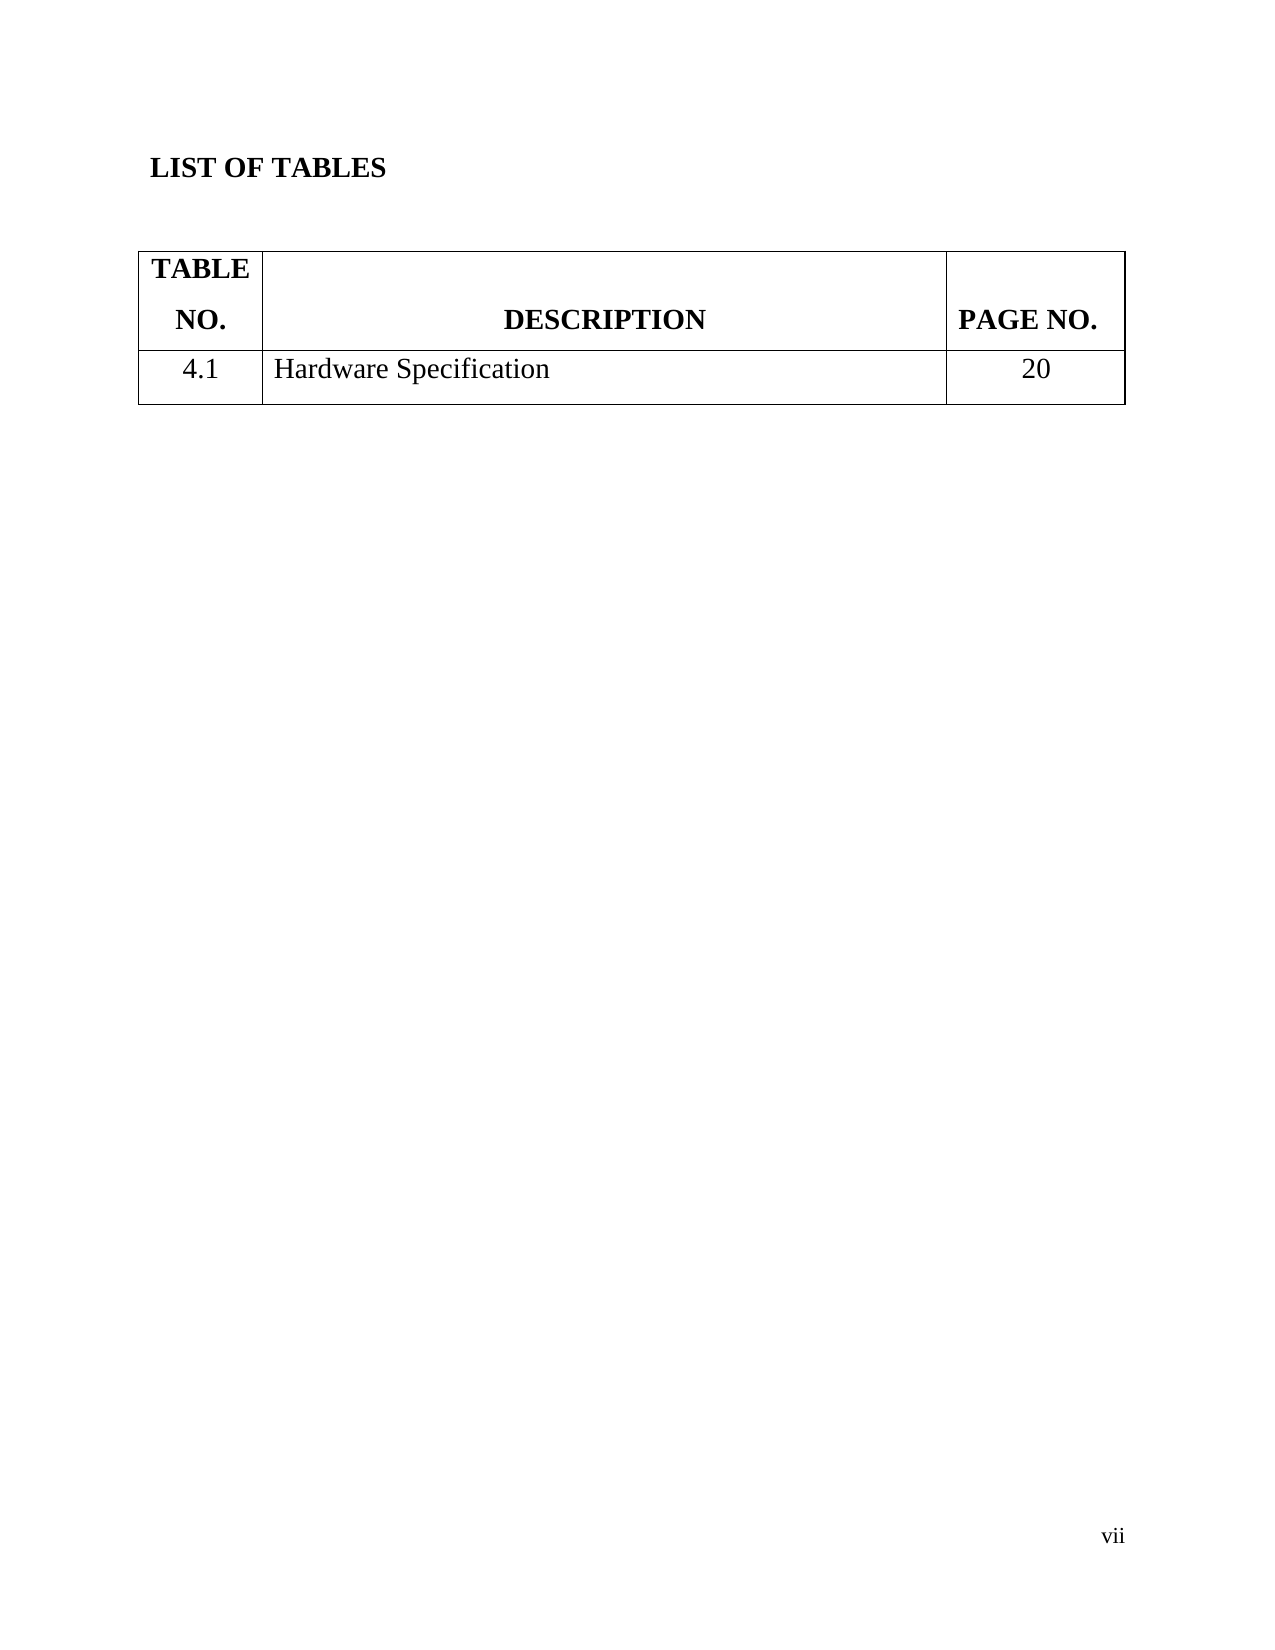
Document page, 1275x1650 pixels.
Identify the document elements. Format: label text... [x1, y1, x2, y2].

text LIST OF TABLES [150, 150, 1125, 183]
table_header PAGE NO. [947, 252, 1124, 350]
table_cell Hardware Specification [263, 351, 946, 404]
table_cell 20 [947, 351, 1124, 404]
table_header TABLE NO. [139, 252, 262, 350]
table_cell 4.1 [139, 351, 262, 404]
table_header DESCRIPTION [263, 252, 946, 350]
